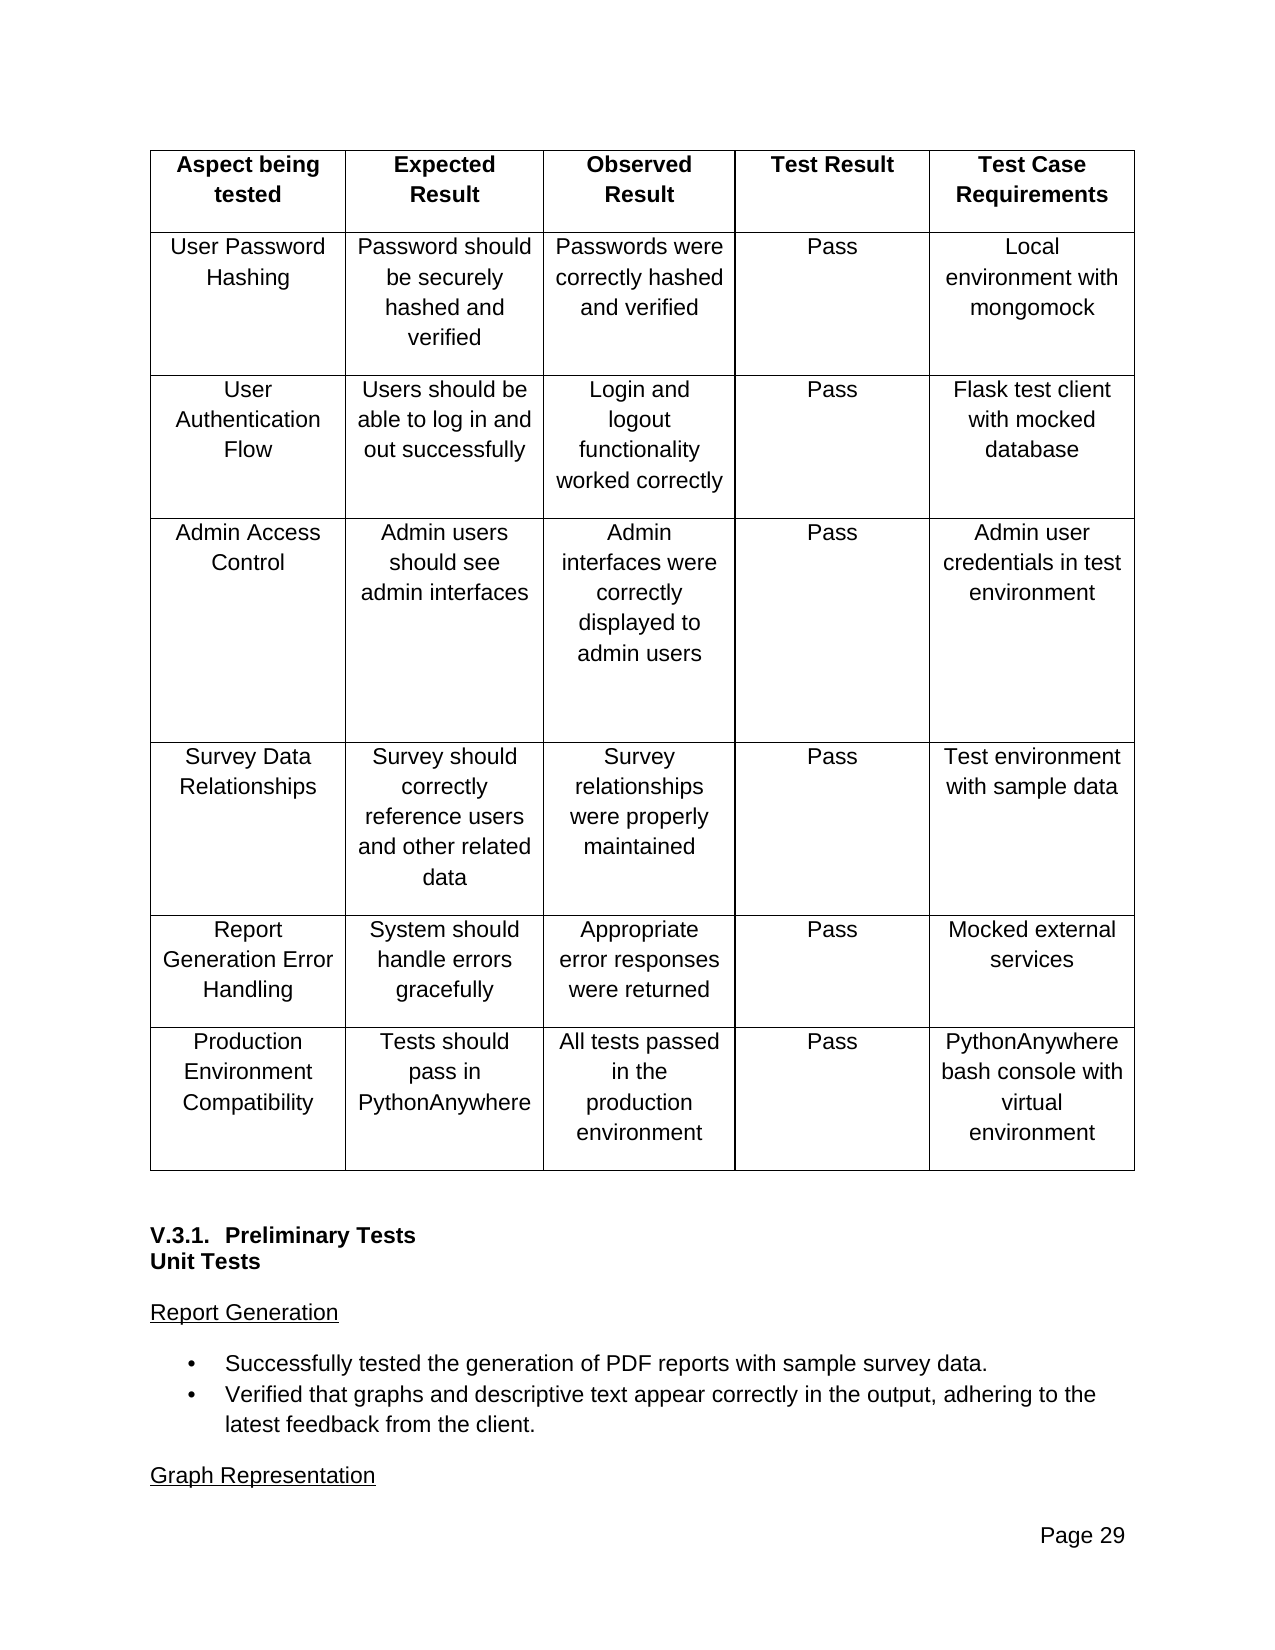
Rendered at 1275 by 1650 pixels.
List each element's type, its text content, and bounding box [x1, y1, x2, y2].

table_cell Production Environment Compatibility [151, 1028, 345, 1170]
table_cell Survey Data Relationships [151, 743, 345, 914]
table_cell Local environment with mongomock [930, 233, 1134, 375]
table_cell Admin Access Control [151, 519, 345, 742]
table_cell Pass [736, 743, 929, 914]
table_cell Tests should pass in PythonAnywhere [346, 1028, 543, 1170]
table_cell Password should be securely hashed and verified [346, 233, 543, 375]
list Successfully tested the generation of PDF reports with sample survey data. [187, 1350, 1125, 1377]
table_cell Users should be able to log in and out successfully [346, 376, 543, 518]
table_header Test Result [736, 151, 929, 232]
table_cell Pass [736, 519, 929, 742]
table_cell All tests passed in the production environment [544, 1028, 734, 1170]
text Graph Representation [150, 1462, 1125, 1488]
table_cell Appropriate error responses were returned [544, 916, 734, 1027]
table_cell User Authentication Flow [151, 376, 345, 518]
text Report Generation [150, 1299, 1125, 1326]
table_header Expected Result [346, 151, 543, 232]
table_cell Admin users should see admin interfaces [346, 519, 543, 742]
table_header Observed Result [544, 151, 734, 232]
table_cell Mocked external services [930, 916, 1134, 1027]
table_cell Pass [736, 916, 929, 1027]
text Unit Tests [150, 1248, 1125, 1274]
table_cell PythonAnywhere bash console with virtual environment [930, 1028, 1134, 1170]
table_cell Admin user credentials in test environment [930, 519, 1134, 742]
table_header Aspect being tested [151, 151, 345, 232]
table_header Test Case Requirements [930, 151, 1134, 232]
table_cell Pass [736, 376, 929, 518]
list Verified that graphs and descriptive text appear correctly in the output, adhering to the latest feedback from the client. [187, 1381, 1125, 1437]
table_cell Survey should correctly reference users and other related data [346, 743, 543, 914]
table_cell Pass [736, 1028, 929, 1170]
table_cell User Password Hashing [151, 233, 345, 375]
table_cell Report Generation Error Handling [151, 916, 345, 1027]
table_cell Login and logout functionality worked correctly [544, 376, 734, 518]
table_cell Survey relationships were properly maintained [544, 743, 734, 914]
table_cell Passwords were correctly hashed and verified [544, 233, 734, 375]
table_cell Admin interfaces were correctly displayed to admin users [544, 519, 734, 742]
subtitle Preliminary Tests [150, 1222, 1125, 1248]
table_cell System should handle errors gracefully [346, 916, 543, 1027]
table_cell Test environment with sample data [930, 743, 1134, 914]
table_cell Flask test client with mocked database [930, 376, 1134, 518]
table_cell Pass [736, 233, 929, 375]
